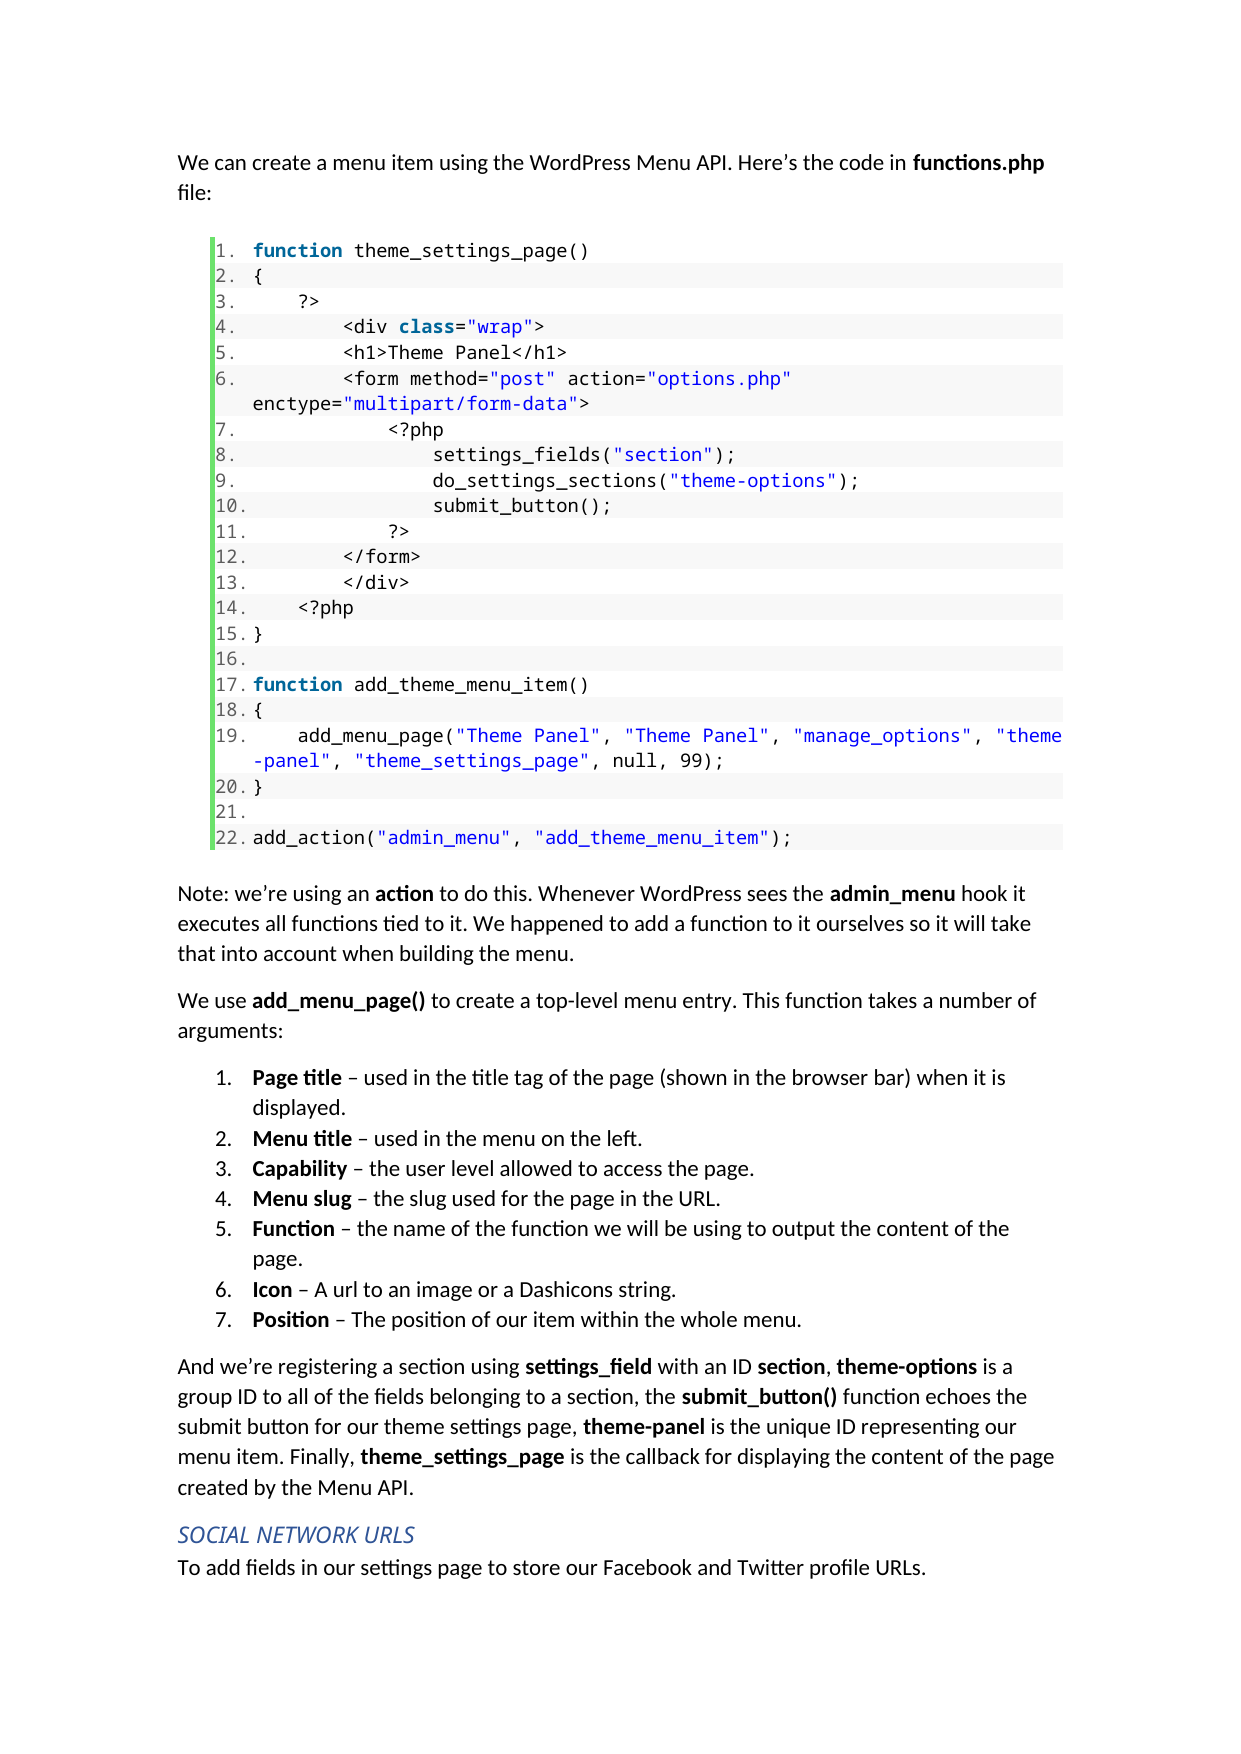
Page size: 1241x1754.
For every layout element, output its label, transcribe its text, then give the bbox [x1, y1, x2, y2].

list function add_theme_menu_item() [215, 671, 1063, 697]
list Capability – the user level allowed to access the page. [215, 1154, 1063, 1182]
list </form> [215, 543, 1063, 569]
text And we’re registering a section using settings_field with an ID section, theme-options is a group ID to all of the fields belonging to a section, the submit_button() function echoes the submit button for our theme settings page, theme-panel is the unique ID representing our menu item. Finally, theme_settings_page is the callback for displaying the content of the page created by the Menu API. [177, 1352, 1063, 1501]
list ?> [215, 288, 1063, 314]
list } [215, 773, 1063, 799]
text To add fields in our settings page to store our Facebook and Twitter profile URLs. [177, 1553, 1063, 1581]
list do_settings_sections("theme-options"); [215, 467, 1063, 492]
list <form method="post" action="options.php" enctype="multipart/form-data"> [215, 365, 1063, 416]
text We use add_menu_page() to create a top-level menu entry. This function takes a number of arguments: [177, 986, 1063, 1044]
list ?> [215, 518, 1063, 543]
list <h1>Theme Panel</h1> [215, 339, 1063, 365]
list settings_fields("section"); [215, 441, 1063, 467]
list function theme_settings_page() [215, 237, 1063, 263]
list Menu title – used in the menu on the left. [215, 1124, 1063, 1152]
list } [215, 620, 1063, 646]
subtitle SOCIAL NETWORK URLS [177, 1519, 1063, 1551]
list Menu slug – the slug used for the page in the URL. [215, 1184, 1063, 1212]
list submit_button(); [215, 492, 1063, 518]
list <?php [215, 594, 1063, 620]
list Position – The position of our item within the whole menu. [215, 1305, 1063, 1333]
text We can create a menu item using the WordPress Menu API. Here’s the code in functions.php file: [177, 148, 1063, 206]
list Function – the name of the function we will be using to output the content of the page. [215, 1214, 1063, 1272]
list { [215, 263, 1063, 288]
list </div> [215, 569, 1063, 594]
list <div class="wrap"> [215, 314, 1063, 339]
list <?php [215, 416, 1063, 441]
list { [215, 697, 1063, 722]
list Page title – used in the title tag of the page (shown in the browser bar) when it is displayed. [215, 1063, 1063, 1121]
list Icon – A url to an image or a Dashicons string. [215, 1275, 1063, 1303]
list add_menu_page("Theme Panel", "Theme Panel", "manage_options", "theme-panel", "theme_settings_page", null, 99); [215, 722, 1063, 773]
text Note: we’re using an action to do this. Whenever WordPress sees the admin_menu hook it executes all functions tied to it. We happened to add a function to it ourselves so it will take that into account when building the menu. [177, 879, 1063, 967]
list add_action("admin_menu", "add_theme_menu_item"); [215, 824, 1063, 850]
